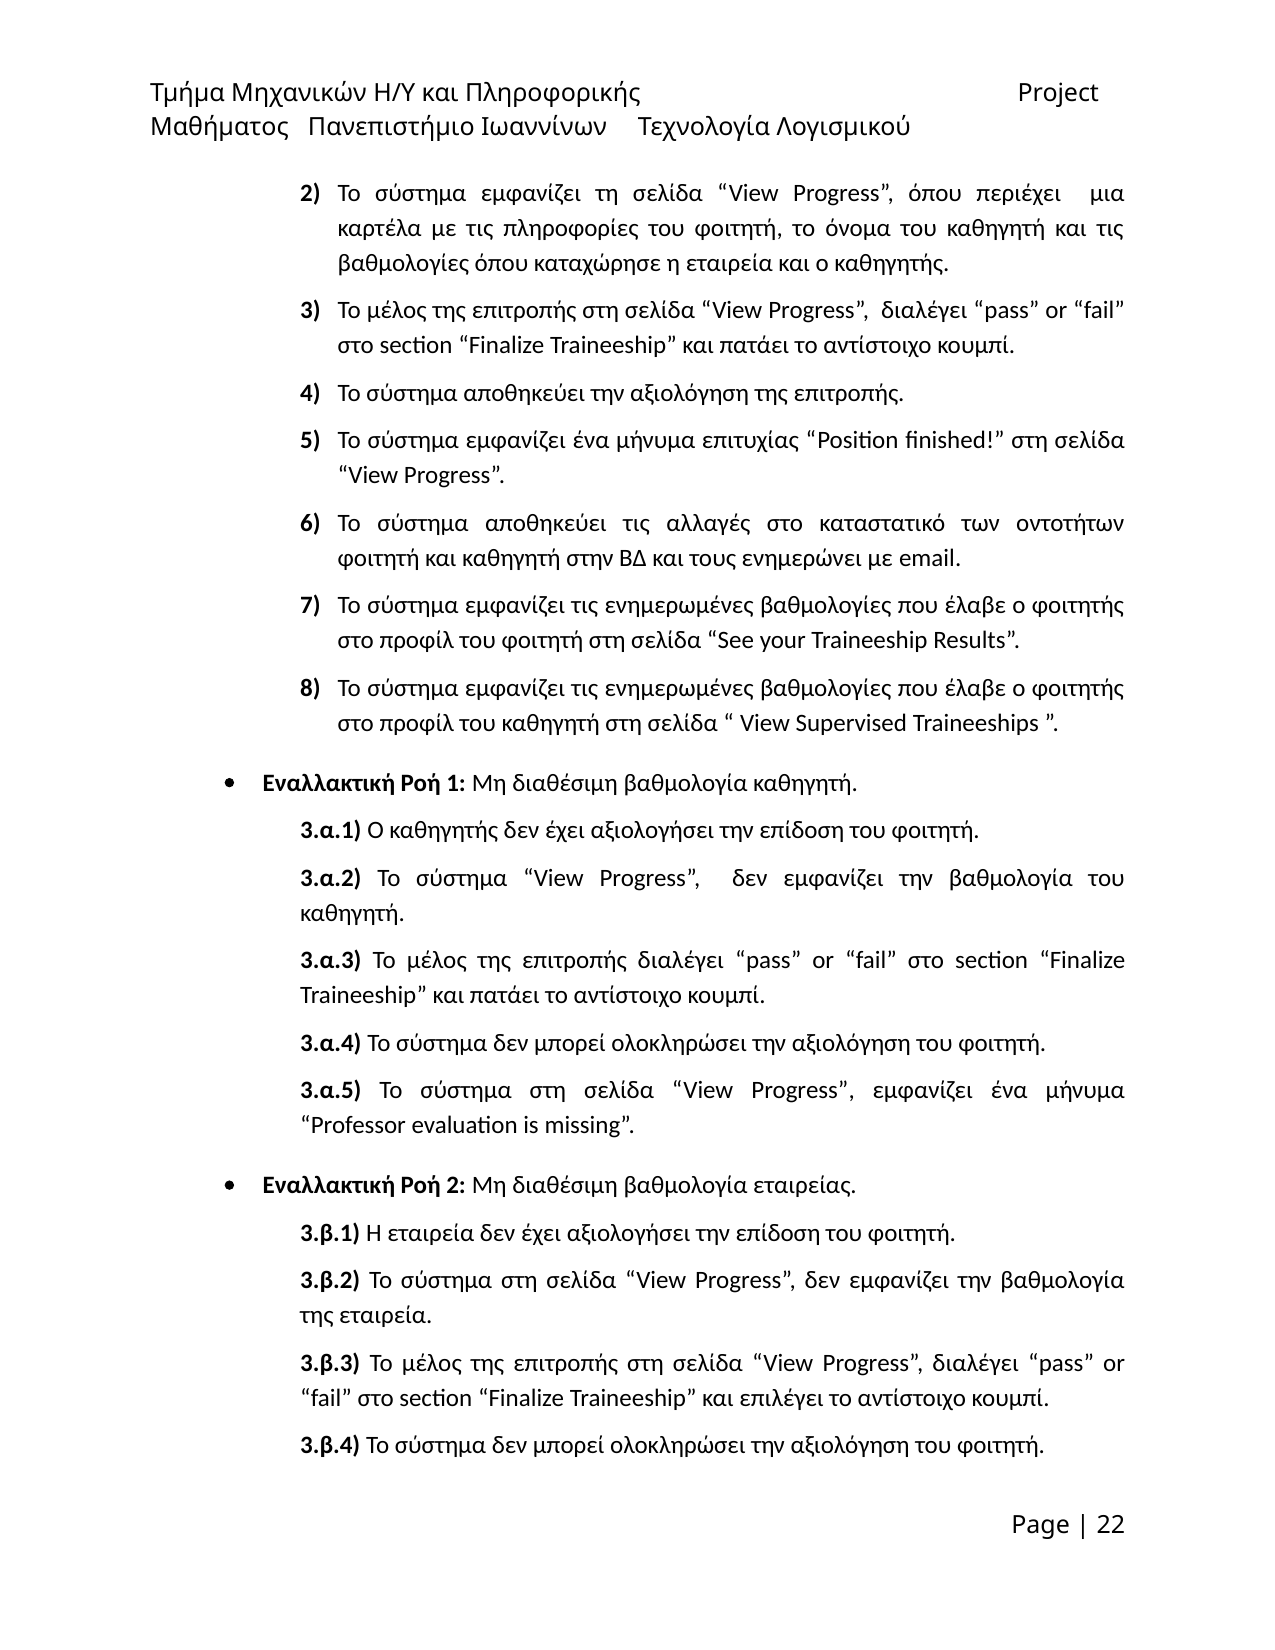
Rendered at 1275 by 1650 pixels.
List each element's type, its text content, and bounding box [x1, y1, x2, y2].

list 3.β.3) Το μέλος της επιτροπής στη σελίδα “View Progress”, διαλέγει “pass” or “fail” στο section “Finalize Traineeship” και επιλέγει το αντίστοιχο κουμπί. [300, 1347, 1125, 1413]
list Το σύστημα εμφανίζει τις ενημερωμένες βαθμολογίες που έλαβε ο φοιτητής στο προφίλ του καθηγητή στη σελίδα “ View Supervised Traineeships ”. [300, 672, 1125, 738]
list Εναλλακτική Ροή 1: Μη διαθέσιμη βαθμολογία καθηγητή. [225, 767, 1125, 798]
list 3.β.1) Η εταιρεία δεν έχει αξιολογήσει την επίδοση του φοιτητή. [300, 1217, 1125, 1248]
list Το σύστημα αποθηκεύει την αξιολόγηση της επιτροπής. [300, 377, 1125, 408]
list Το σύστημα εμφανίζει τη σελίδα “View Progress”, όπου περιέχει μια καρτέλα με τις πληροφορίες του φοιτητή, το όνομα του καθηγητή και τις βαθμολογίες όπου καταχώρησε η εταιρεία και ο καθηγητής. [300, 177, 1125, 278]
list Το μέλος της επιτροπής στη σελίδα “View Progress”, διαλέγει “pass” or “fail” στο section “Finalize Traineeship” και πατάει το αντίστοιχο κουμπί. [300, 295, 1125, 360]
list 3.α.1) Ο καθηγητής δεν έχει αξιολογήσει την επίδοση του φοιτητή. [300, 815, 1125, 845]
list Το σύστημα εμφανίζει τις ενημερωμένες βαθμολογίες που έλαβε ο φοιτητής στο προφίλ του φοιτητή στη σελίδα “See your Traineeship Results”. [300, 590, 1125, 655]
list 3.α.5) Το σύστημα στη σελίδα “View Progress”, εμφανίζει ένα μήνυμα “Professor evaluation is missing”. [300, 1075, 1125, 1140]
list Το σύστημα αποθηκεύει τις αλλαγές στο καταστατικό των οντοτήτων φοιτητή και καθηγητή στην ΒΔ και τους ενημερώνει με email. [300, 507, 1125, 573]
list Εναλλακτική Ροή 2: Μη διαθέσιμη βαθμολογία εταιρείας. [225, 1170, 1125, 1200]
list 3.α.3) Το μέλος της επιτροπής διαλέγει “pass” or “fail” στο section “Finalize Traineeship” και πατάει το αντίστοιχο κουμπί. [300, 945, 1125, 1010]
list 3.α.2) Το σύστημα “View Progress”, δεν εμφανίζει την βαθμολογία του καθηγητή. [300, 862, 1125, 928]
list 3.β.4) Το σύστημα δεν μπορεί ολοκληρώσει την αξιολόγηση του φοιτητή. [300, 1430, 1125, 1460]
list 3.α.4) Το σύστημα δεν μπορεί ολοκληρώσει την αξιολόγηση του φοιτητή. [300, 1027, 1125, 1058]
list 3.β.2) Το σύστημα στη σελίδα “View Progress”, δεν εμφανίζει την βαθμολογία της εταιρεία. [300, 1265, 1125, 1330]
list Το σύστημα εμφανίζει ένα μήνυμα επιτυχίας “Position finished!” στη σελίδα “View Progress”. [300, 425, 1125, 490]
